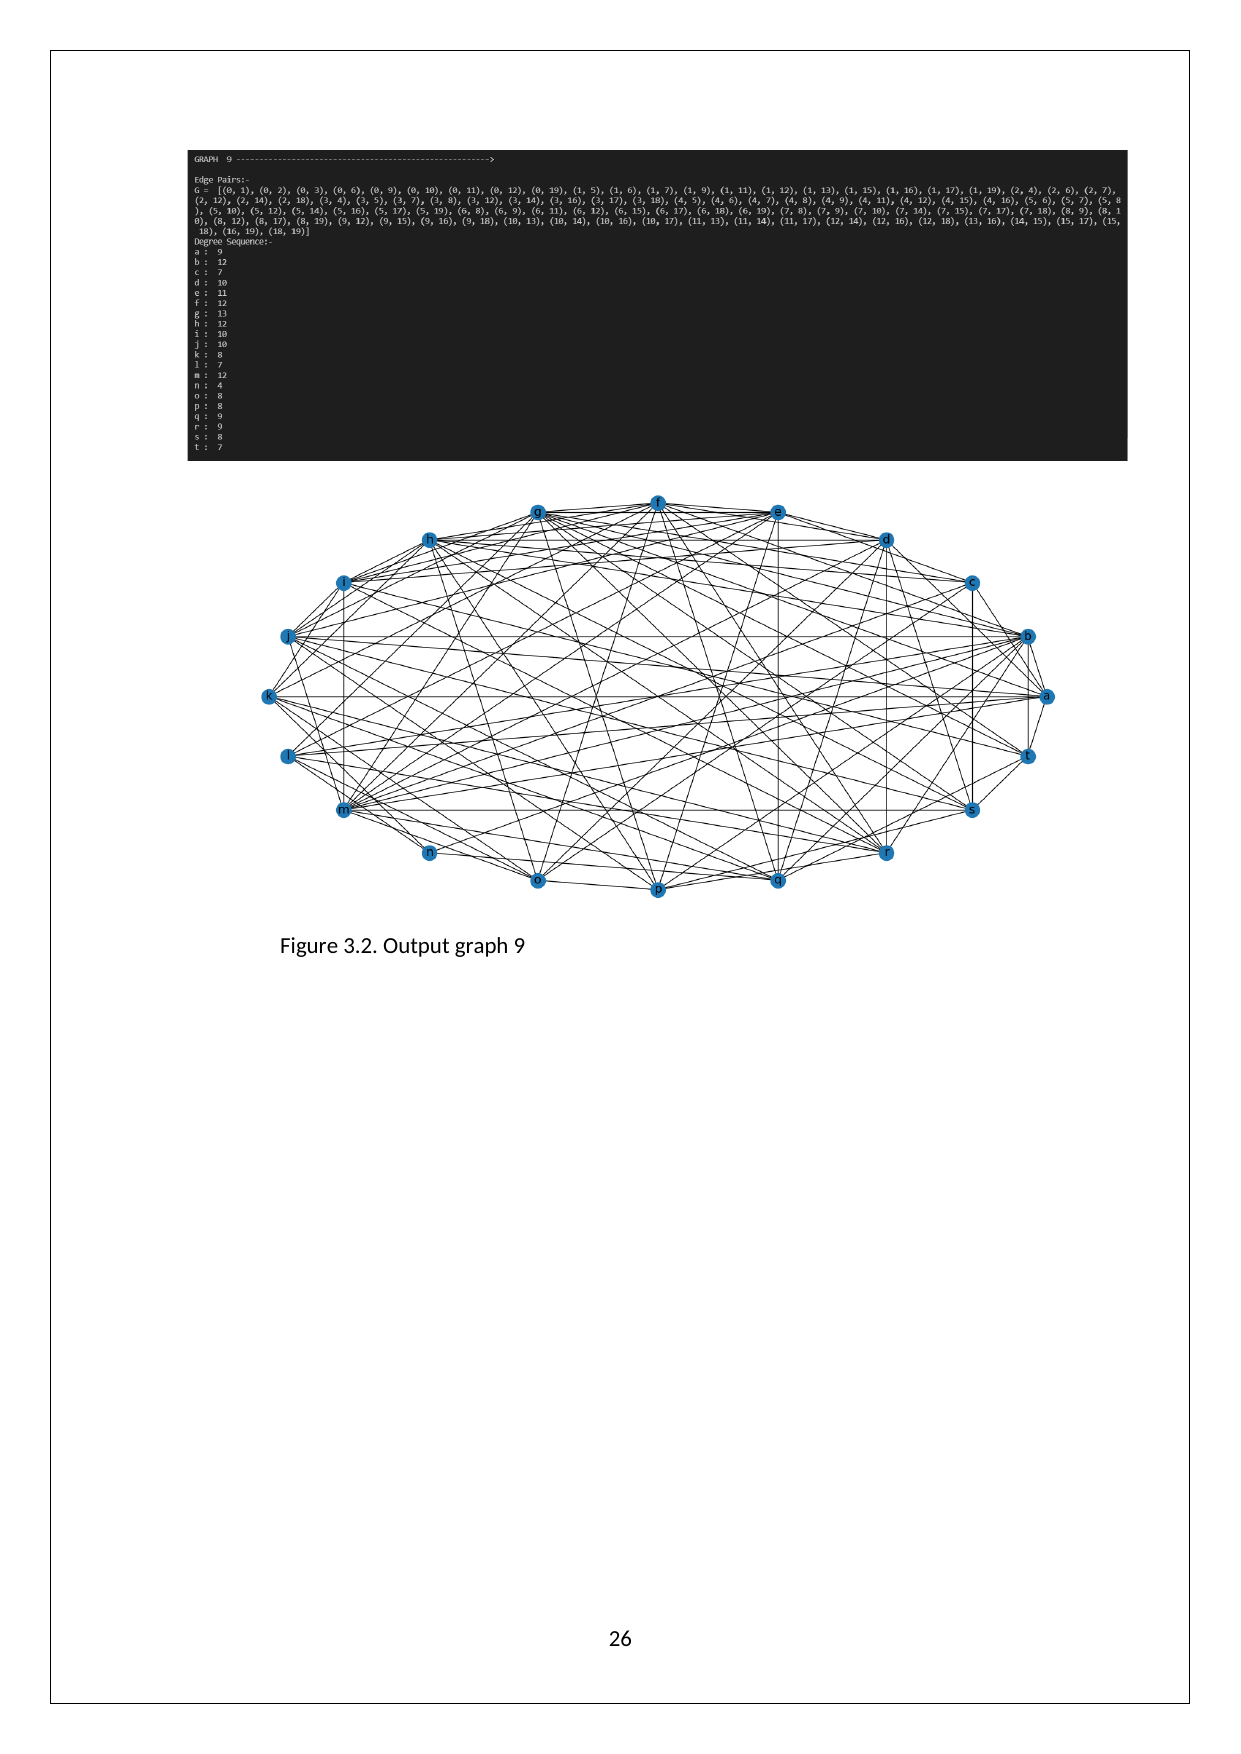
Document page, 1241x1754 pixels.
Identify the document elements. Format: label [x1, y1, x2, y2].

picture [187, 462, 1128, 930]
picture [187, 150, 1128, 461]
